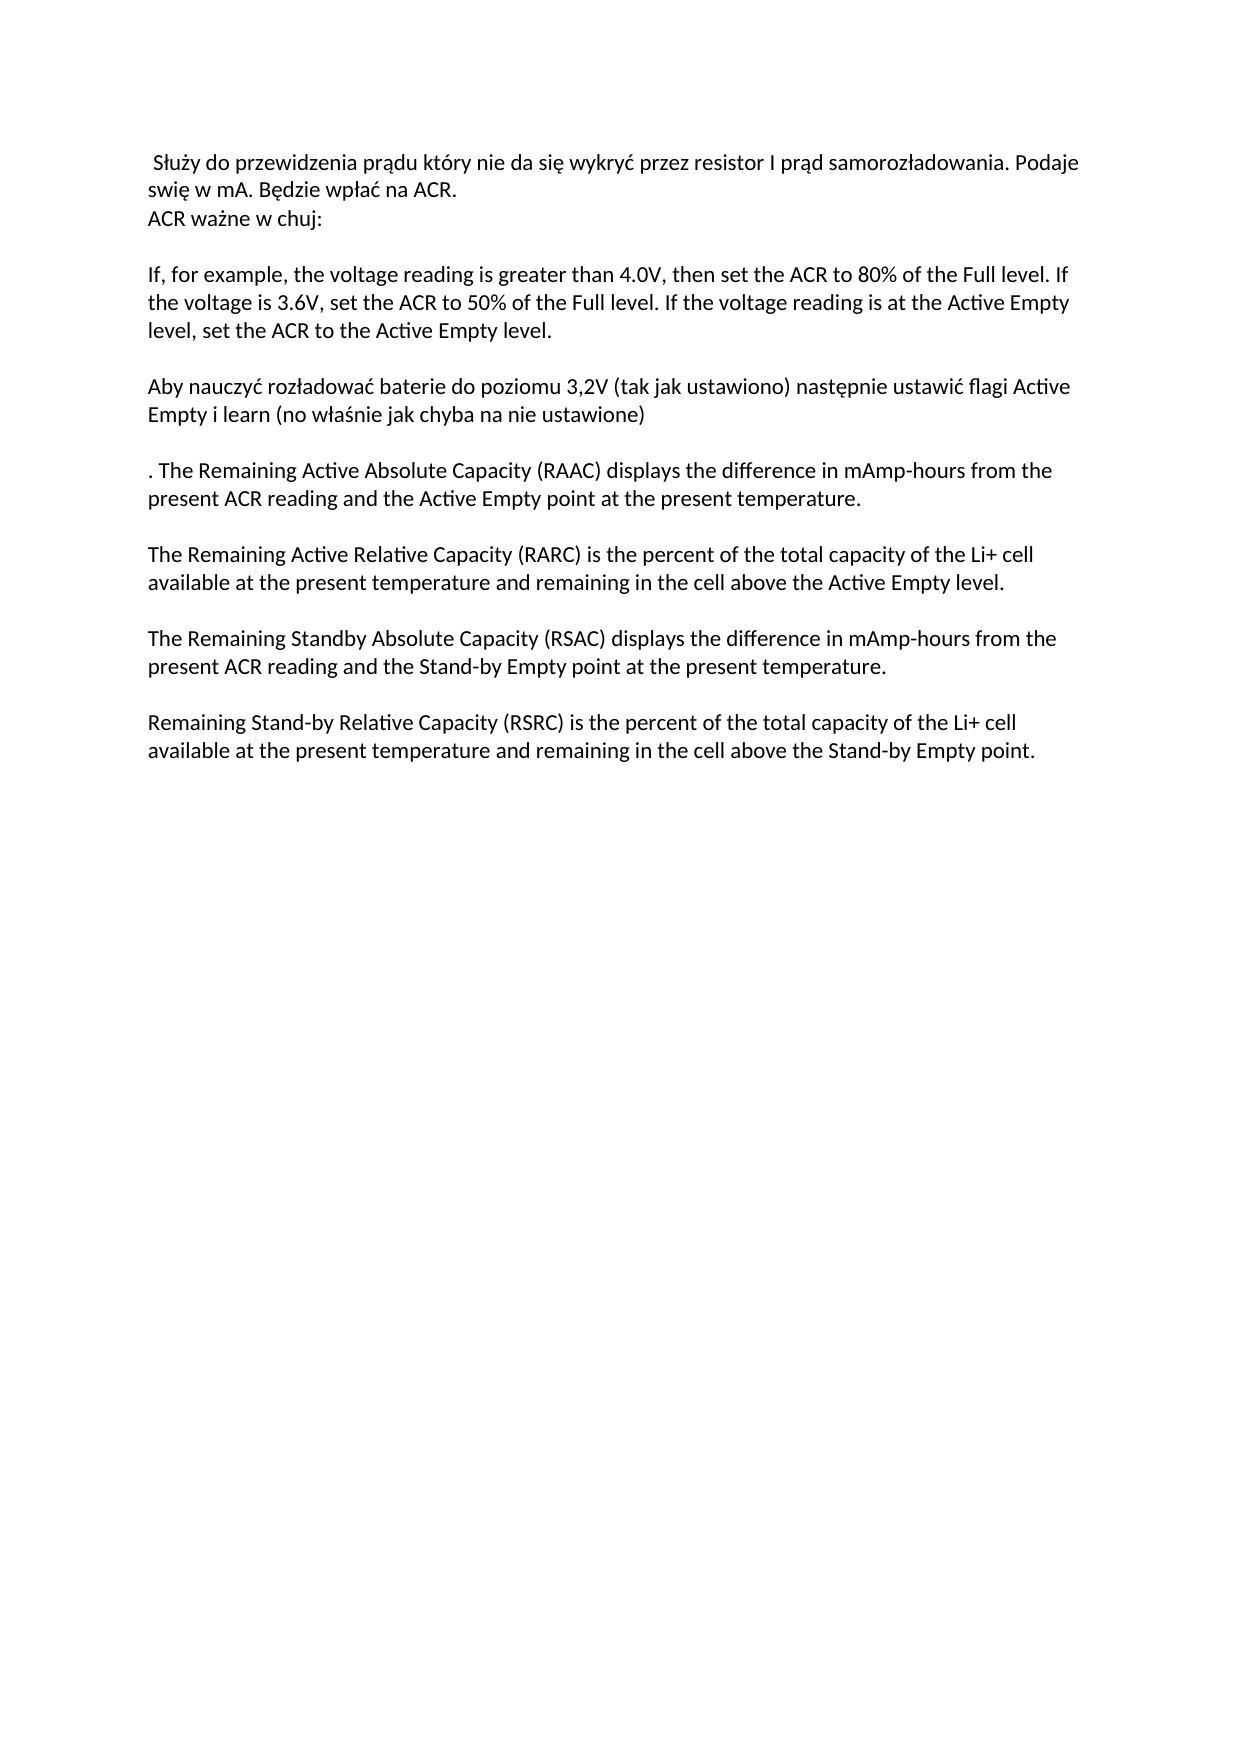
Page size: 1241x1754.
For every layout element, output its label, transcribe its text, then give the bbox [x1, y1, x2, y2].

text ACR ważne w chuj: [148, 204, 1093, 232]
text Aby nauczyć rozładować baterie do poziomu 3,2V (tak jak ustawiono) następnie ustawić flagi Active Empty i learn (no właśnie jak chyba na nie ustawione) [148, 372, 1093, 428]
text If, for example, the voltage reading is greater than 4.0V, then set the ACR to 80% of the Full level. If the voltage is 3.6V, set the ACR to 50% of the Full level. If the voltage reading is at the Active Empty level, set the ACR to the Active Empty level. [148, 260, 1093, 344]
text Służy do przewidzenia prądu który nie da się wykryć przez resistor I prąd samorozładowania. Podaje swię w mA. Będzie wpłać na ACR. [148, 148, 1093, 204]
text . The Remaining Active Absolute Capacity (RAAC) displays the difference in mAmp-hours from the present ACR reading and the Active Empty point at the present temperature. [148, 456, 1093, 512]
text The Remaining Standby Absolute Capacity (RSAC) displays the difference in mAmp-hours from the present ACR reading and the Stand-by Empty point at the present temperature. [148, 624, 1093, 680]
text Remaining Stand-by Relative Capacity (RSRC) is the percent of the total capacity of the Li+ cell available at the present temperature and remaining in the cell above the Stand-by Empty point. [148, 708, 1093, 764]
text The Remaining Active Relative Capacity (RARC) is the percent of the total capacity of the Li+ cell available at the present temperature and remaining in the cell above the Active Empty level. [148, 540, 1093, 596]
